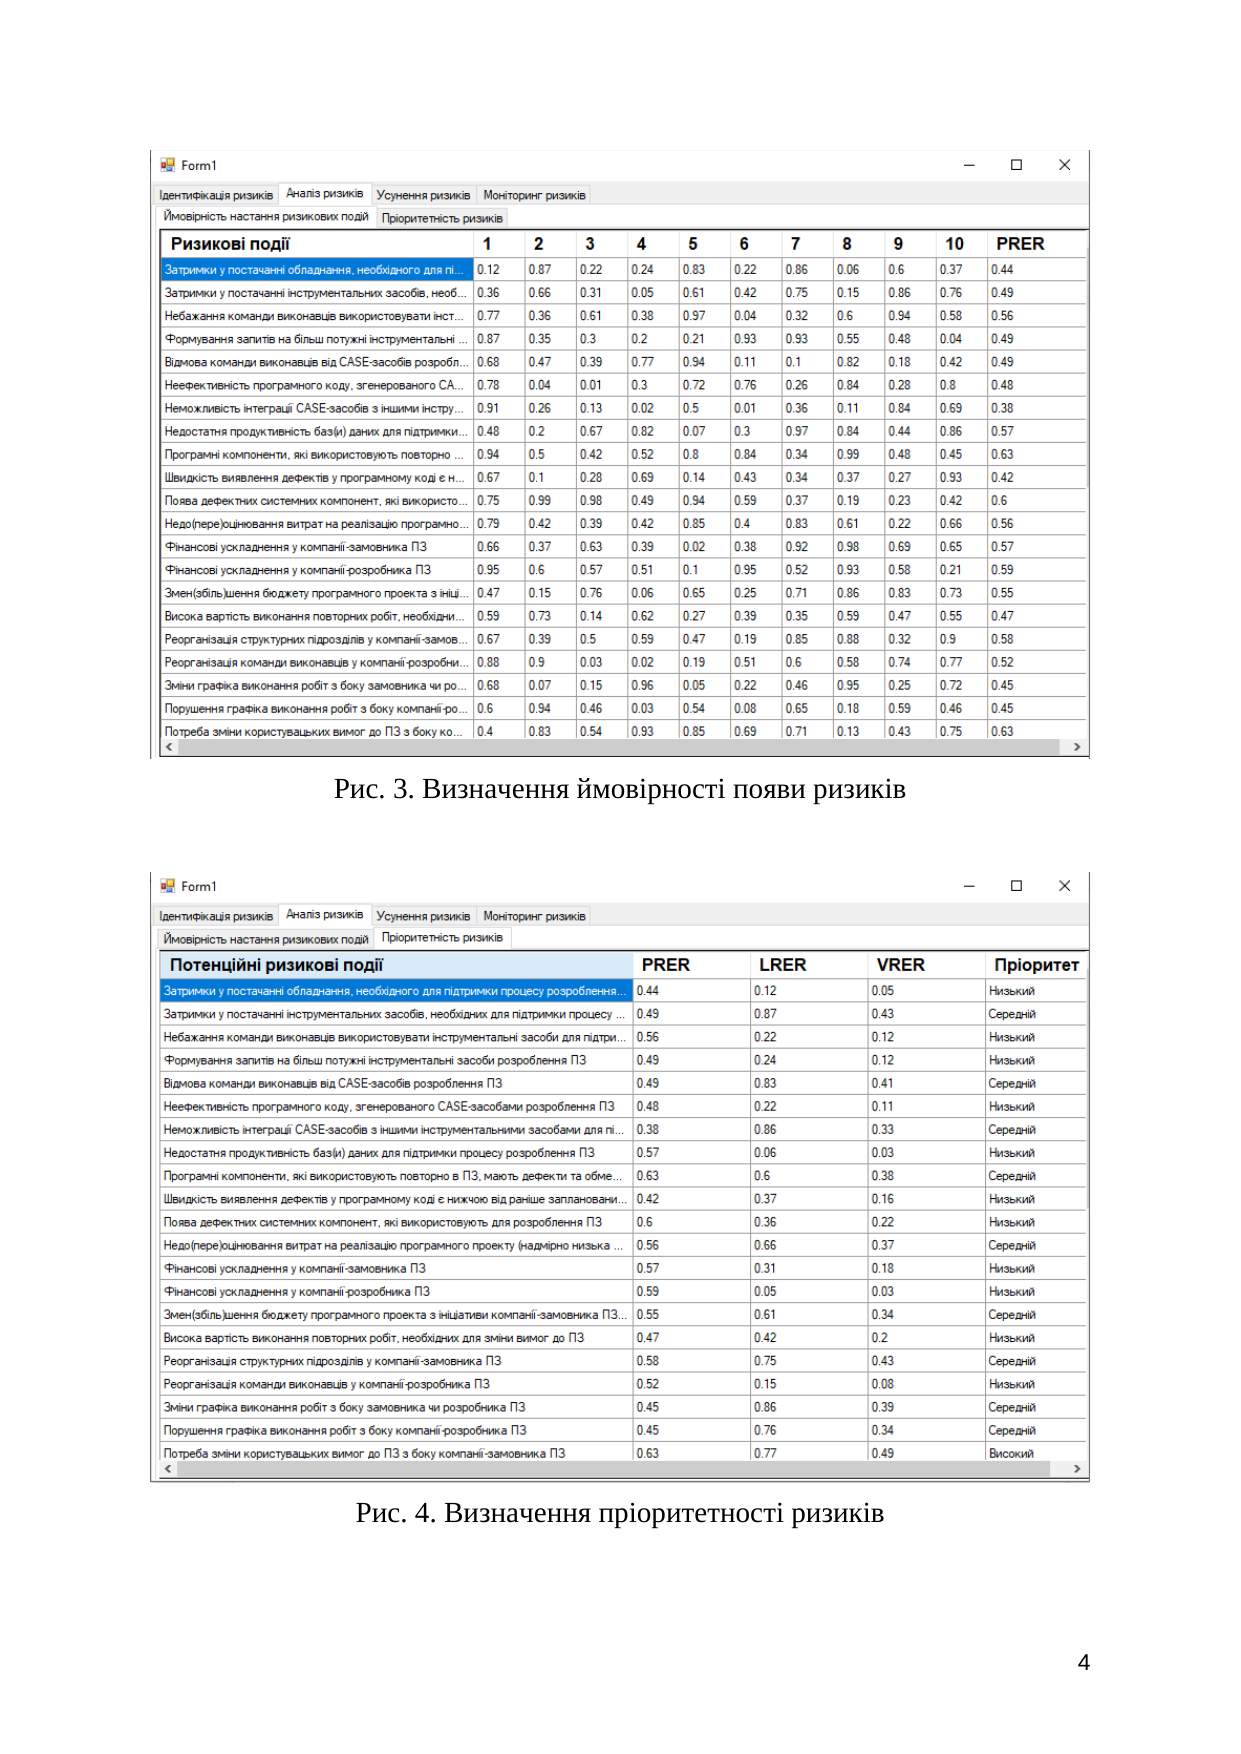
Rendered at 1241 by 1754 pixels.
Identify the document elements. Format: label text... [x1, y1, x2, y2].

text Рис. 4. Визначення пріоритетності ризиків [150, 1496, 1090, 1529]
picture [150, 872, 1091, 1483]
text Рис. 3. Визначення ймовірності появи ризиків [150, 771, 1090, 805]
picture [150, 150, 1091, 759]
